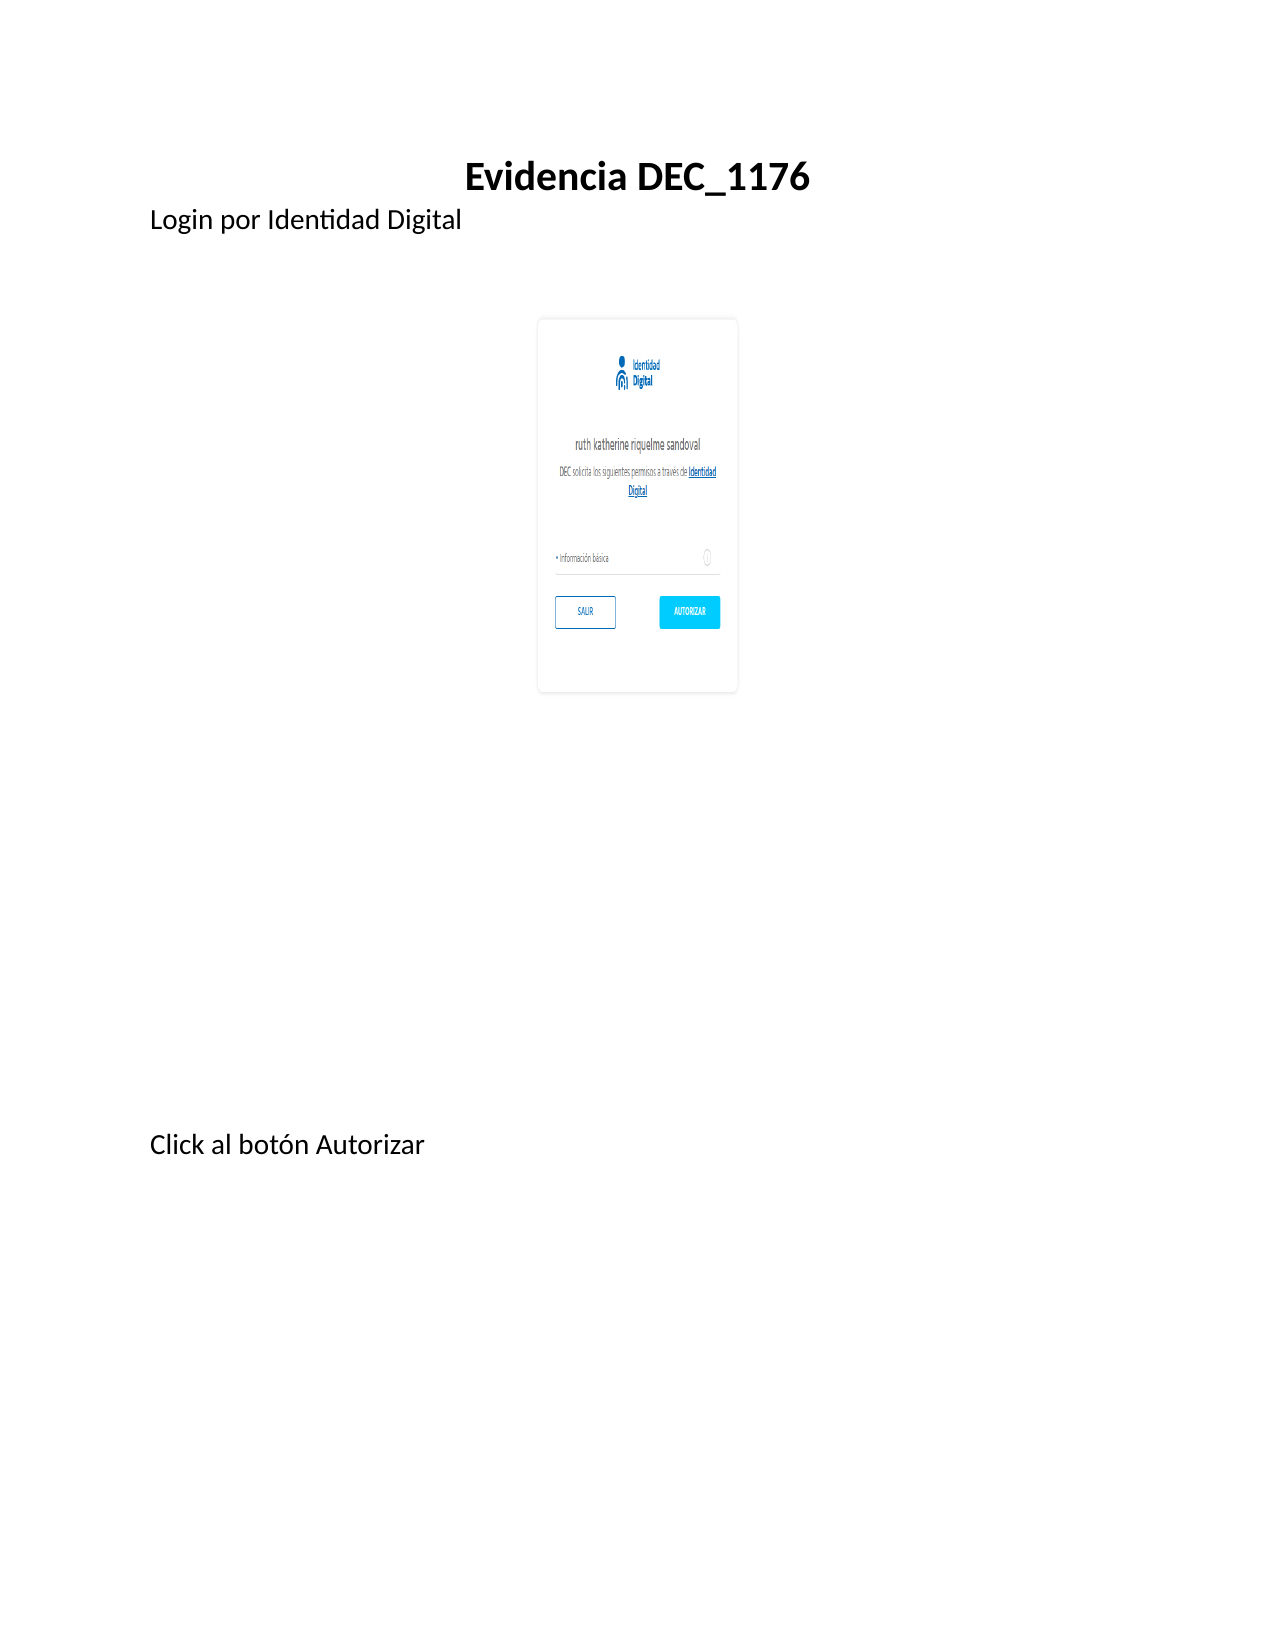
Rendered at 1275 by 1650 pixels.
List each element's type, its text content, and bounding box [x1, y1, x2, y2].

picture [220, 314, 1055, 1148]
text Evidencia DEC_1176 [150, 150, 1125, 207]
text Click al botón Autorizar [150, 1148, 1125, 1188]
text Login por Identidad Digital [150, 207, 1125, 246]
